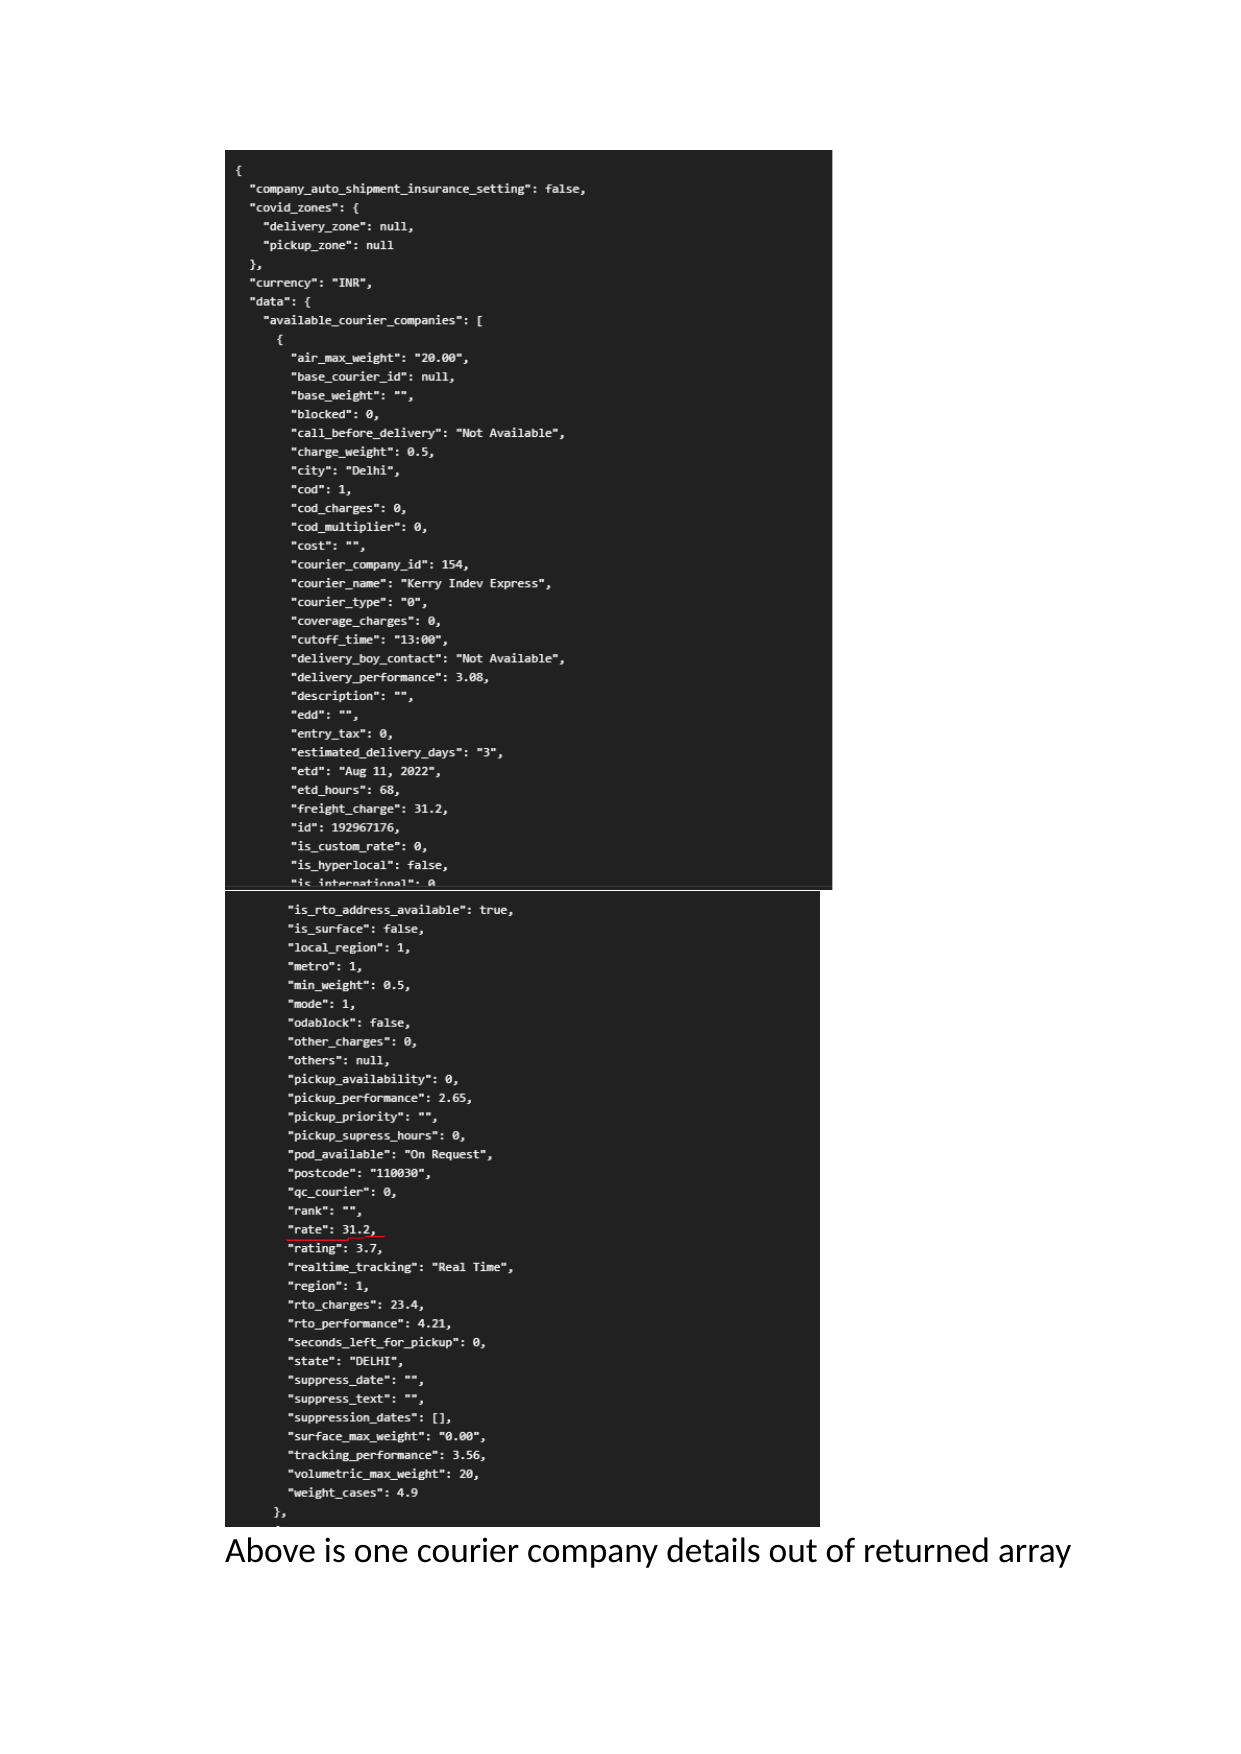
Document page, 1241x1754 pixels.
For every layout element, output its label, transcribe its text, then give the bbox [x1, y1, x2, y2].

picture [225, 150, 833, 890]
list Above is one courier company details out of returned array [225, 1528, 1090, 1572]
picture [225, 891, 820, 1527]
